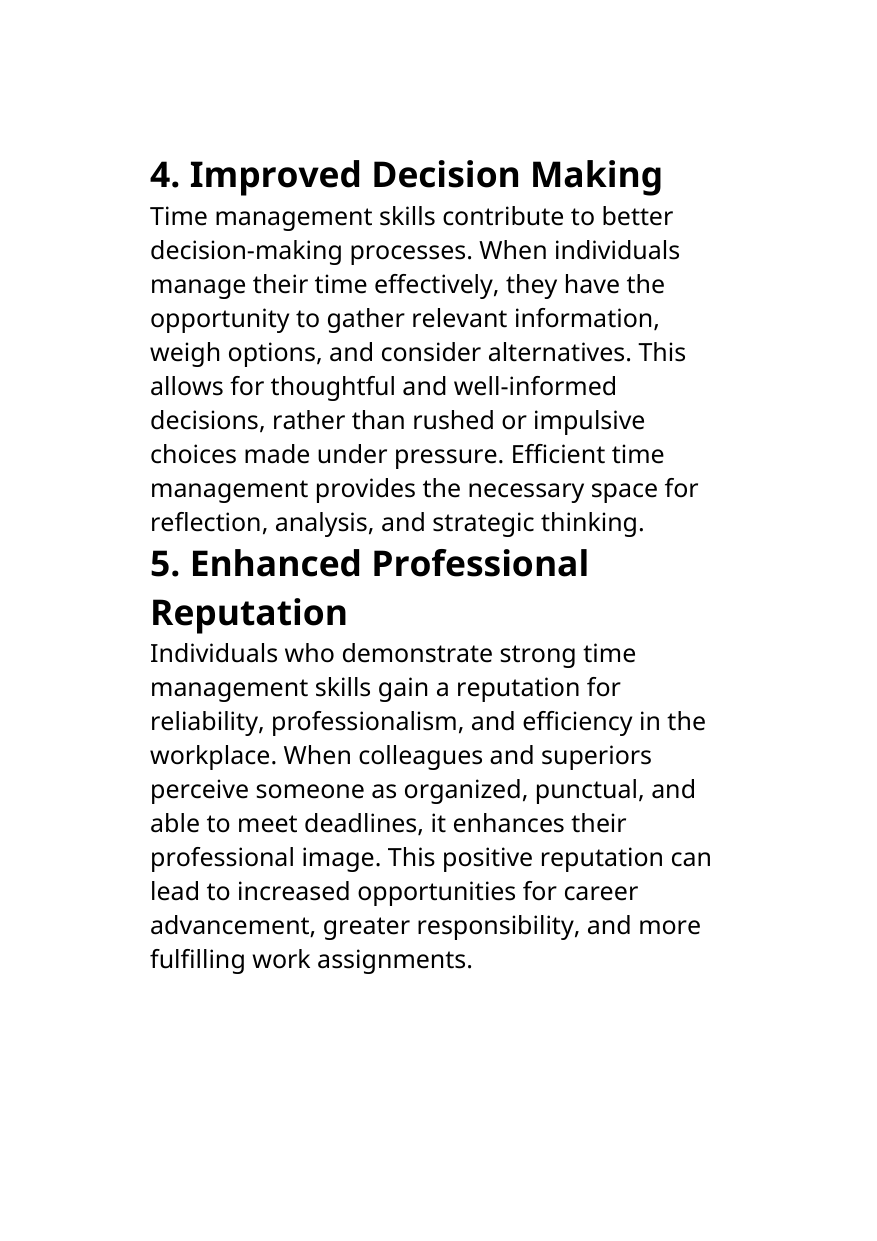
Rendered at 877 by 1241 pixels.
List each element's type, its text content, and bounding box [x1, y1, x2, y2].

text Individuals who demonstrate strong time management skills gain a reputation for reliability, professionalism, and efficiency in the workplace. When colleagues and superiors perceive someone as organized, punctual, and able to meet deadlines, it enhances their professional image. This positive reputation can lead to increased opportunities for career advancement, greater responsibility, and more fulfilling work assignments. [150, 635, 727, 976]
text Time management skills contribute to better decision-making processes. When individuals manage their time effectively, they have the opportunity to gather relevant information, weigh options, and consider alternatives. This allows for thoughtful and well-informed decisions, rather than rushed or impulsive choices made under pressure. Efficient time management provides the necessary space for reflection, analysis, and strategic thinking. [150, 198, 727, 539]
subtitle 4. Improved Decision Making [150, 150, 727, 198]
subtitle 5. Enhanced Professional Reputation [150, 539, 727, 635]
